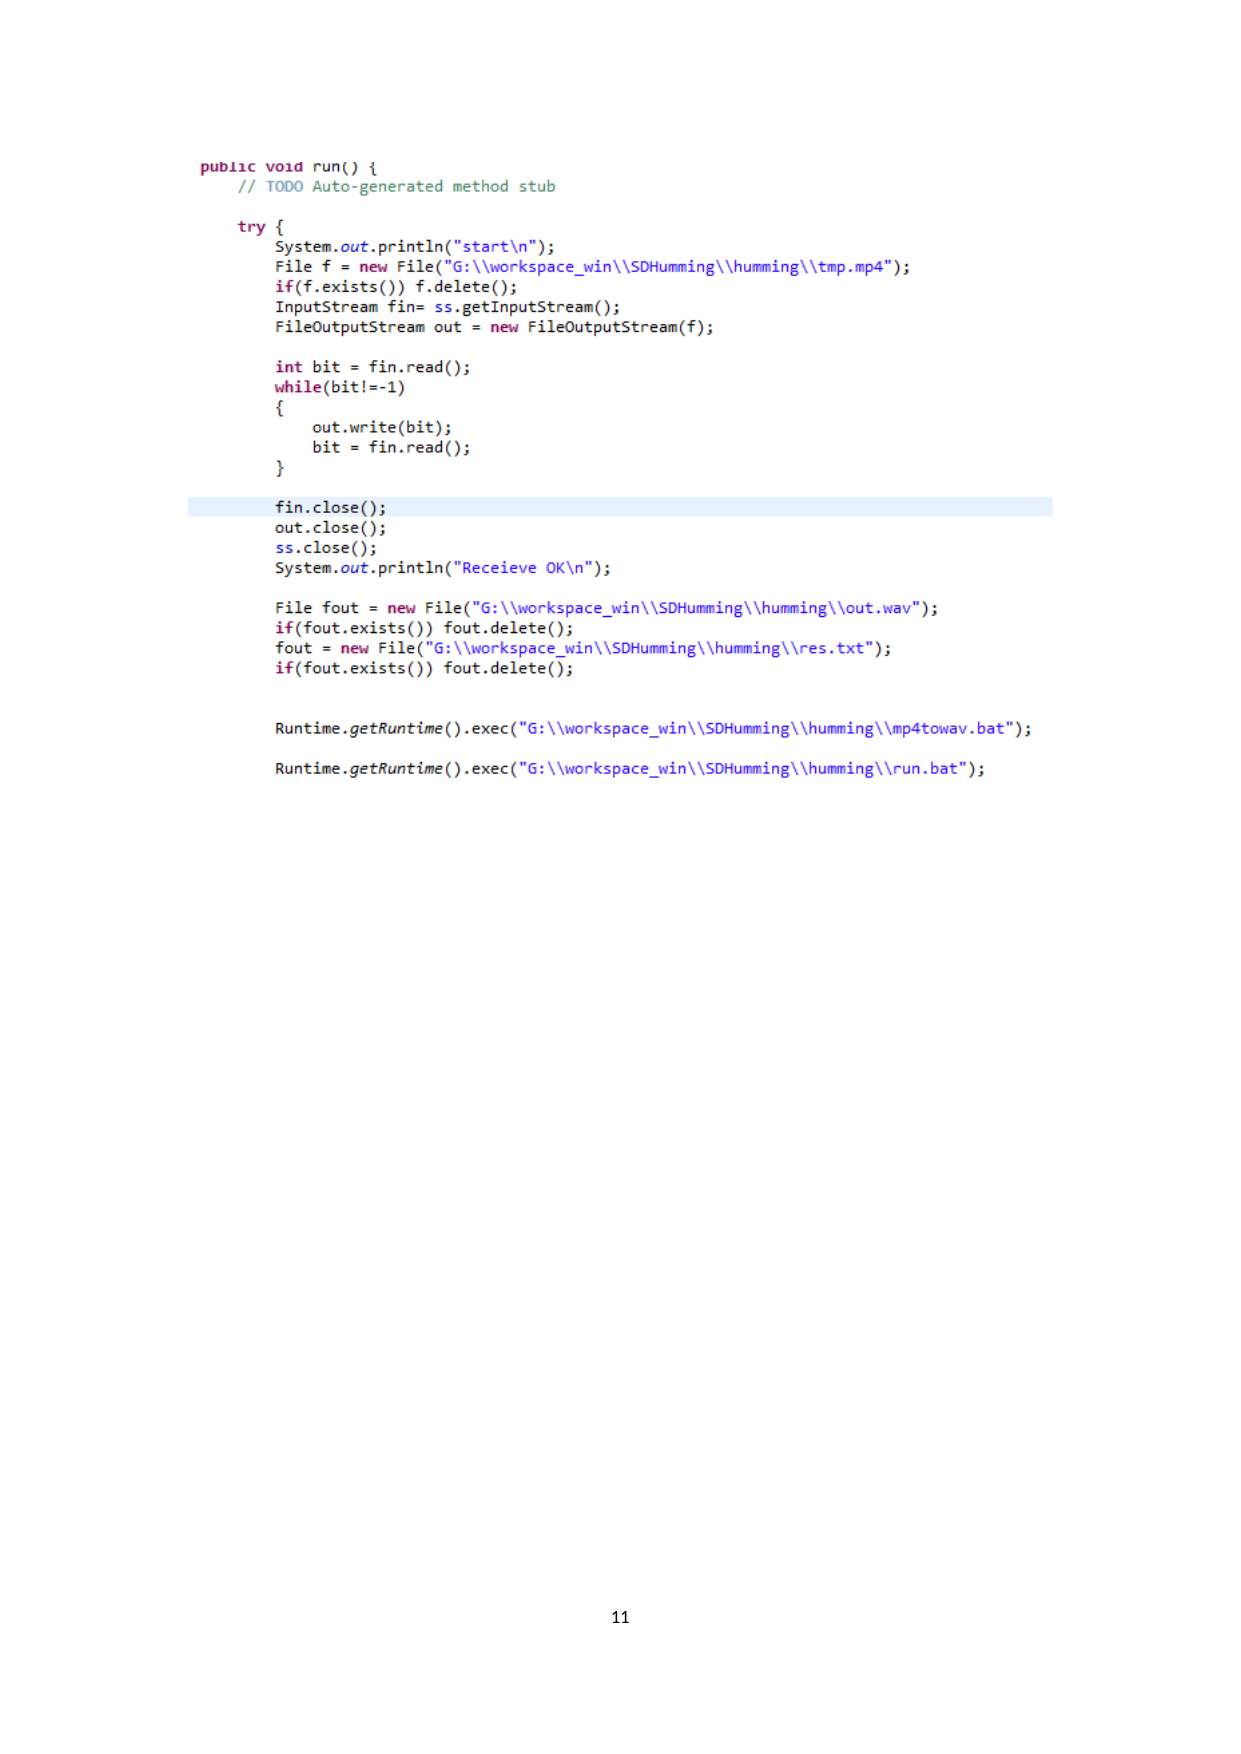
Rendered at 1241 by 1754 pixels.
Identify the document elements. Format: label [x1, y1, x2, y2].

picture [187, 162, 1053, 794]
